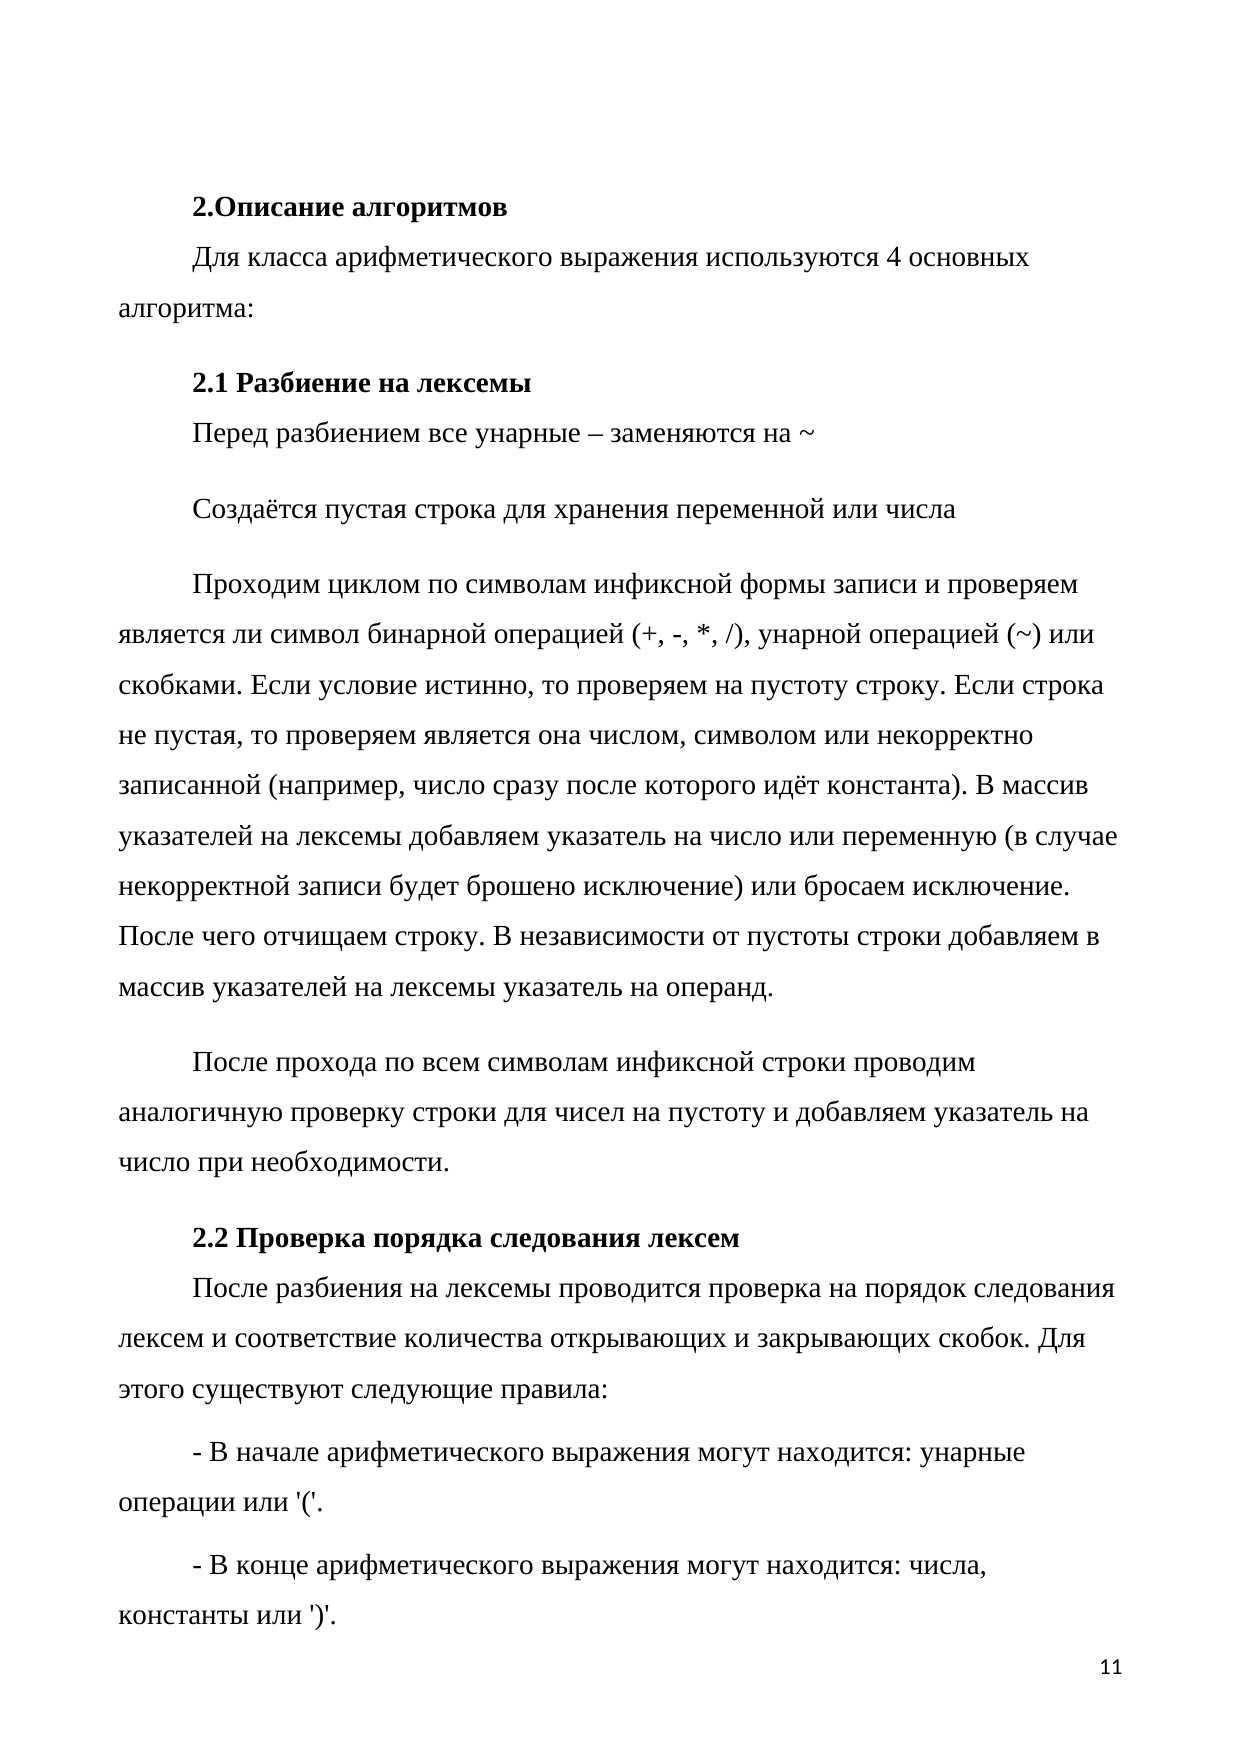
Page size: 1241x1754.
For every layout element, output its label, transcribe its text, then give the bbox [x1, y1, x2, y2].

subtitle 2.1 Разбиение на лексемы [118, 365, 1122, 399]
subtitle 2.2 Проверка порядка следования лексем [118, 1220, 1122, 1253]
text После прохода по всем символам инфиксной строки проводим аналогичную проверку строки для чисел на пустоту и добавляем указатель на число при необходимости. [118, 1044, 1122, 1178]
text Для класса арифметического выражения используются 4 основных алгоритма: [118, 239, 1122, 323]
text Создаётся пустая строка для хранения переменной или числа [118, 491, 1122, 524]
text - В конце арифметического выражения могут находится: числа, константы или ')'. [118, 1547, 1122, 1631]
text После разбиения на лексемы проводится проверка на порядок следования лексем и соответствие количества открывающих и закрывающих скобок. Для этого существуют следующие правила: [118, 1270, 1122, 1404]
text - В начале арифметического выражения могут находится: унарные операции или '('. [118, 1434, 1122, 1517]
subtitle 2.Описание алгоритмов [118, 189, 1122, 223]
text Перед разбиением все унарные – заменяются на ~ [118, 416, 1122, 449]
text Проходим циклом по символам инфиксной формы записи и проверяем является ли символ бинарной операцией (+, -, *, /), унарной операцией (~) или скобками. Если условие истинно, то проверяем на пустоту строку. Если строка не пустая, то проверяем является она числом, символом или некорректно записанной (например, число сразу после которого идёт константа). В массив указателей на лексемы добавляем указатель на число или переменную (в случае некорректной записи будет брошено исключение) или бросаем исключение. После чего отчищаем строку. В независимости от пустоты строки добавляем в массив указателей на лексемы указатель на операнд. [118, 566, 1122, 1002]
